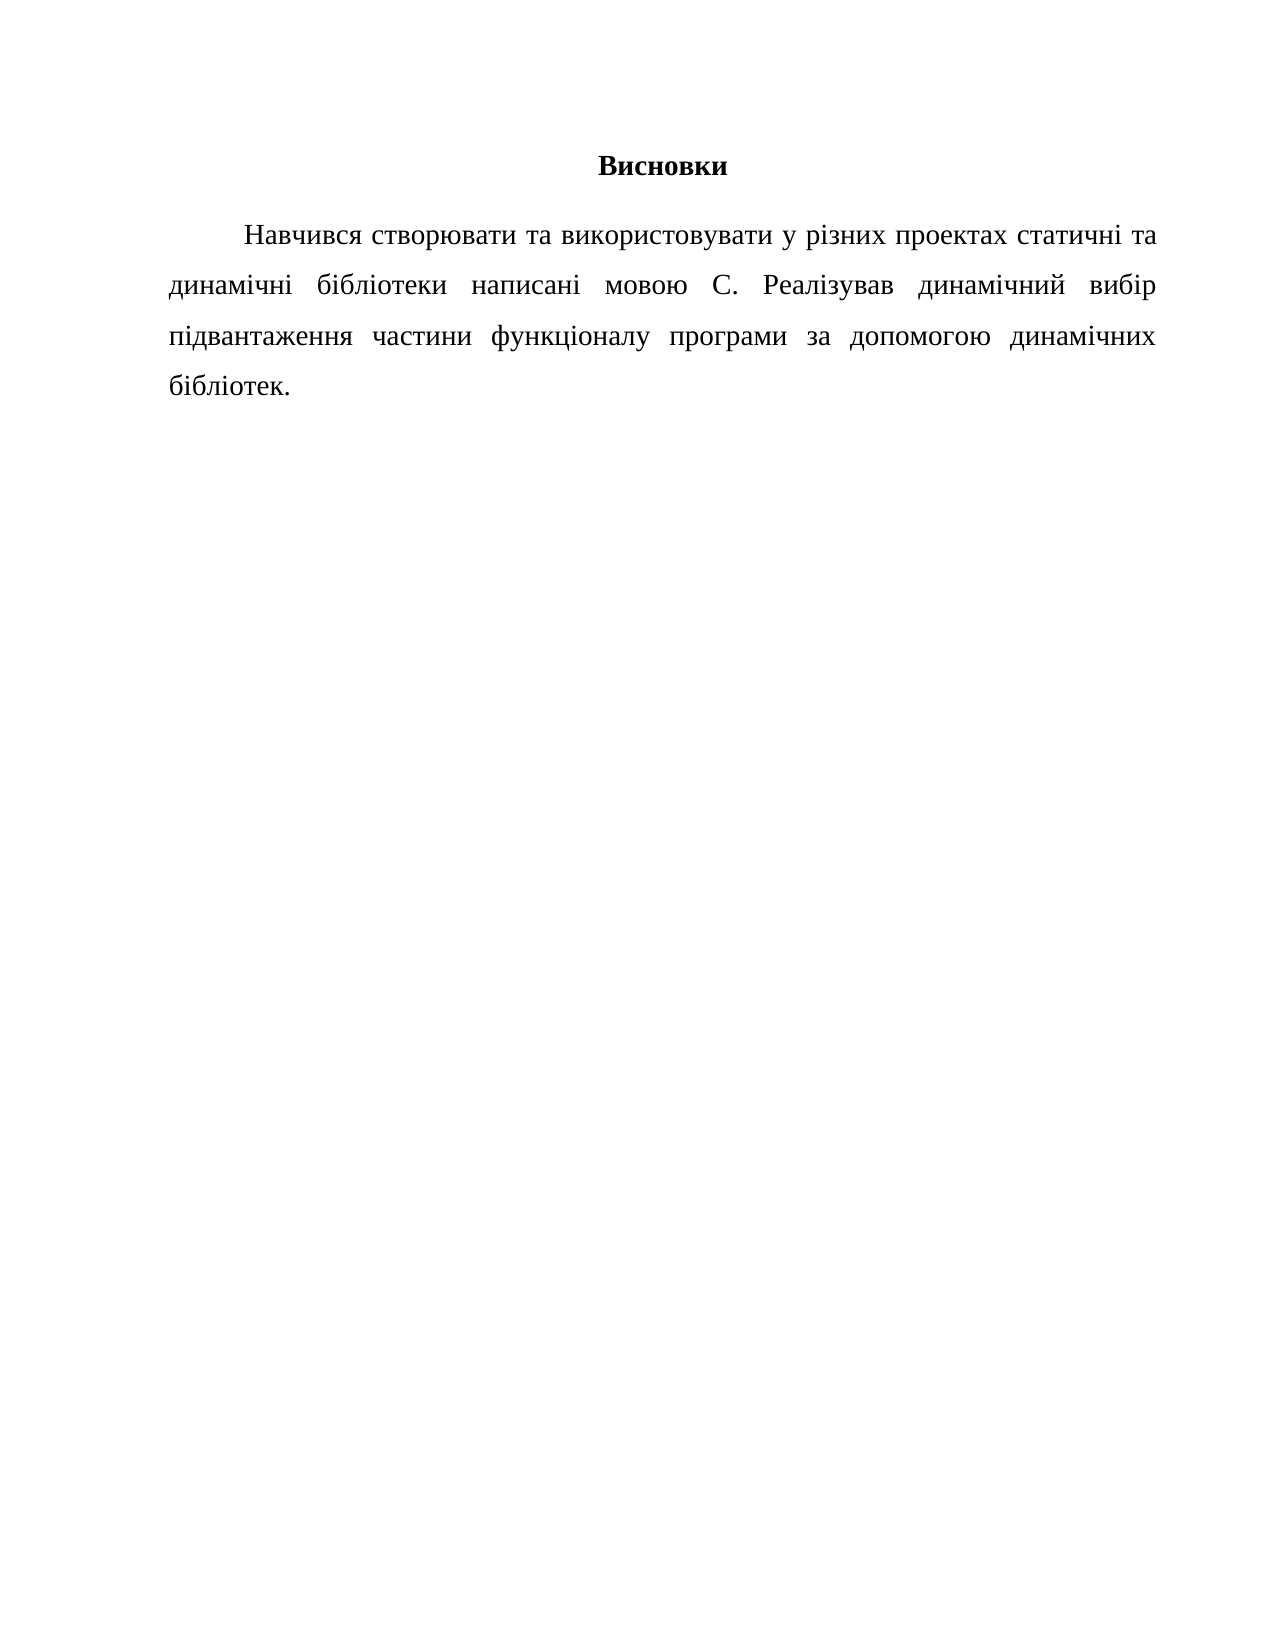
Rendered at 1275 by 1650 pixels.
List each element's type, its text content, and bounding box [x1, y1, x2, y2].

text Навчився створювати та використовувати у різних проектах статичні та динамічні бібліотеки написані мовою С. Реалізував динамічний вибір підвантаження частини функціоналу програми за допомогою динамічних бібліотек. [169, 217, 1157, 401]
text Висновки [169, 148, 1157, 182]
